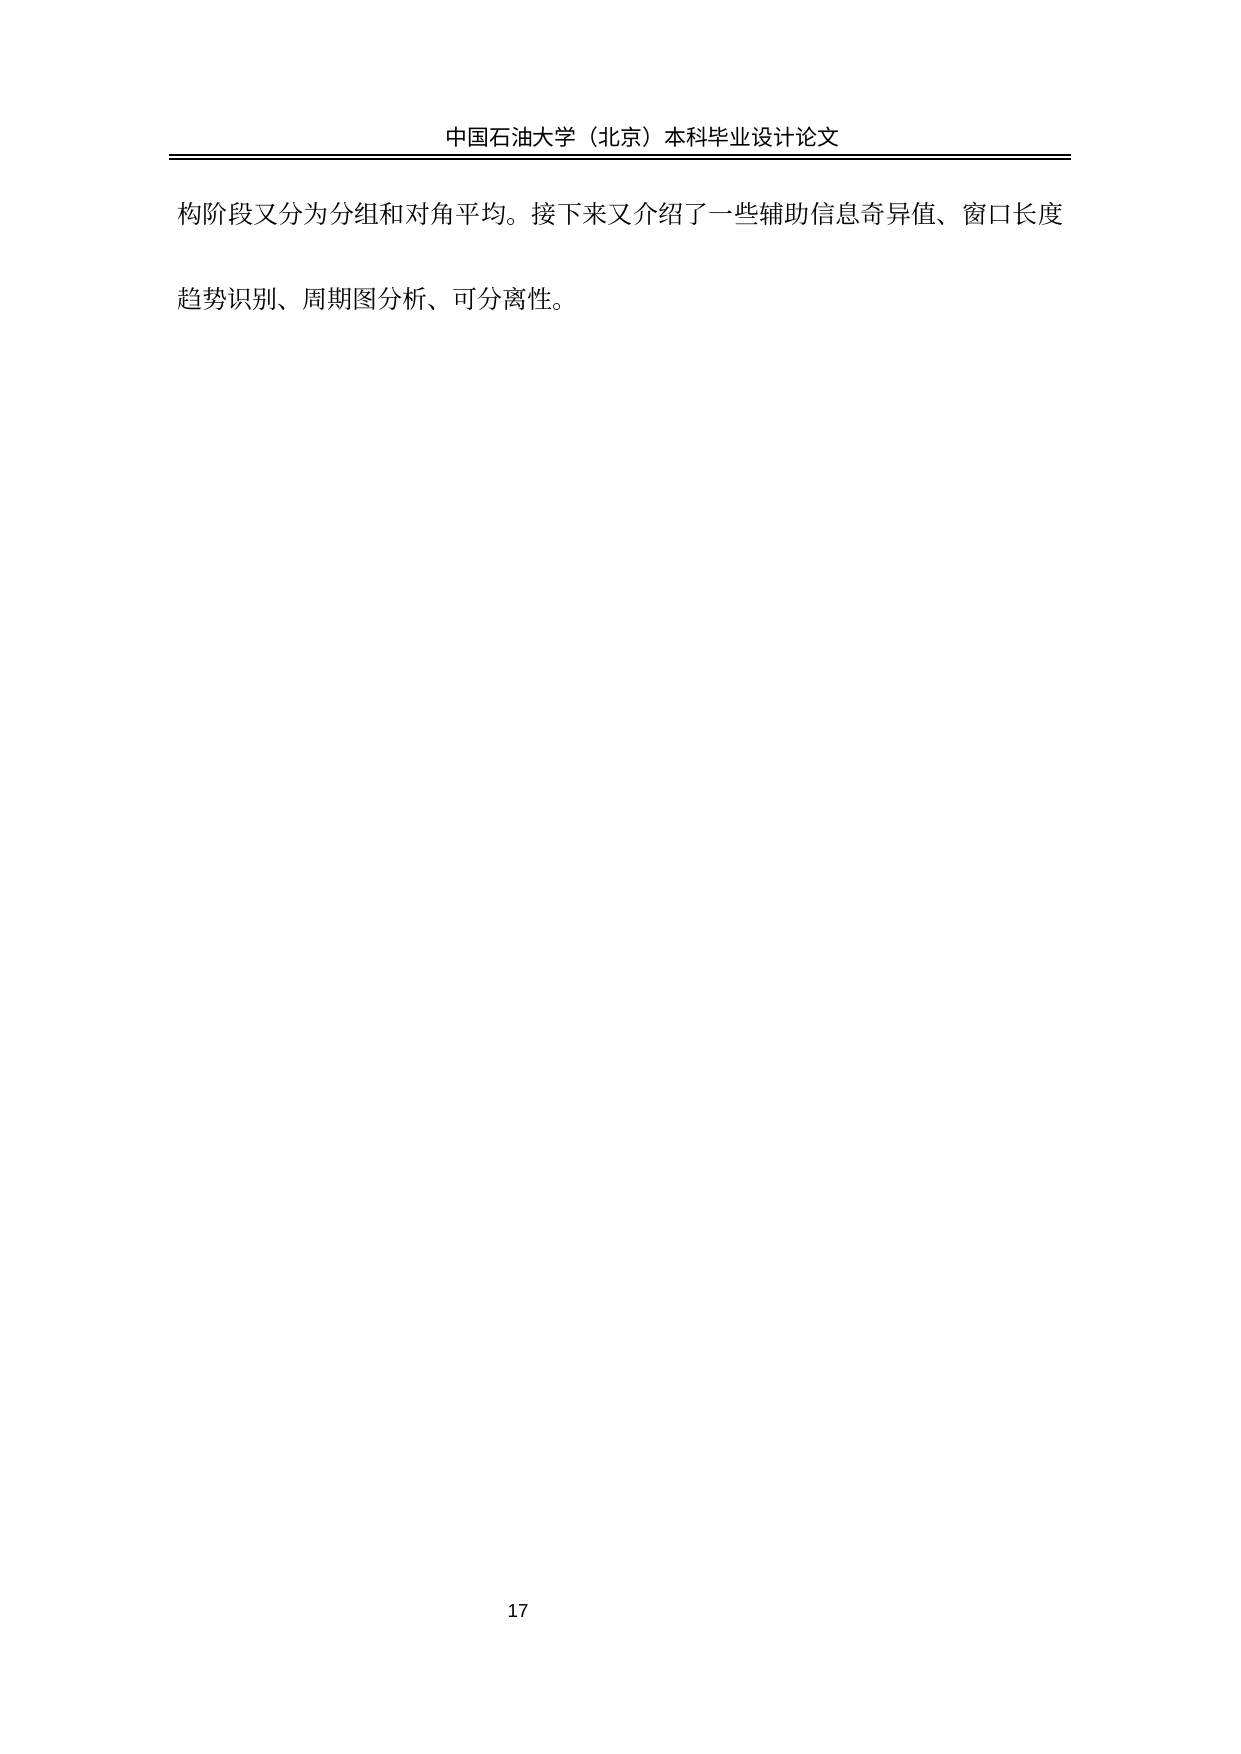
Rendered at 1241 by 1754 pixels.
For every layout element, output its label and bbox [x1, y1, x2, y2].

text [177, 179, 1063, 332]
